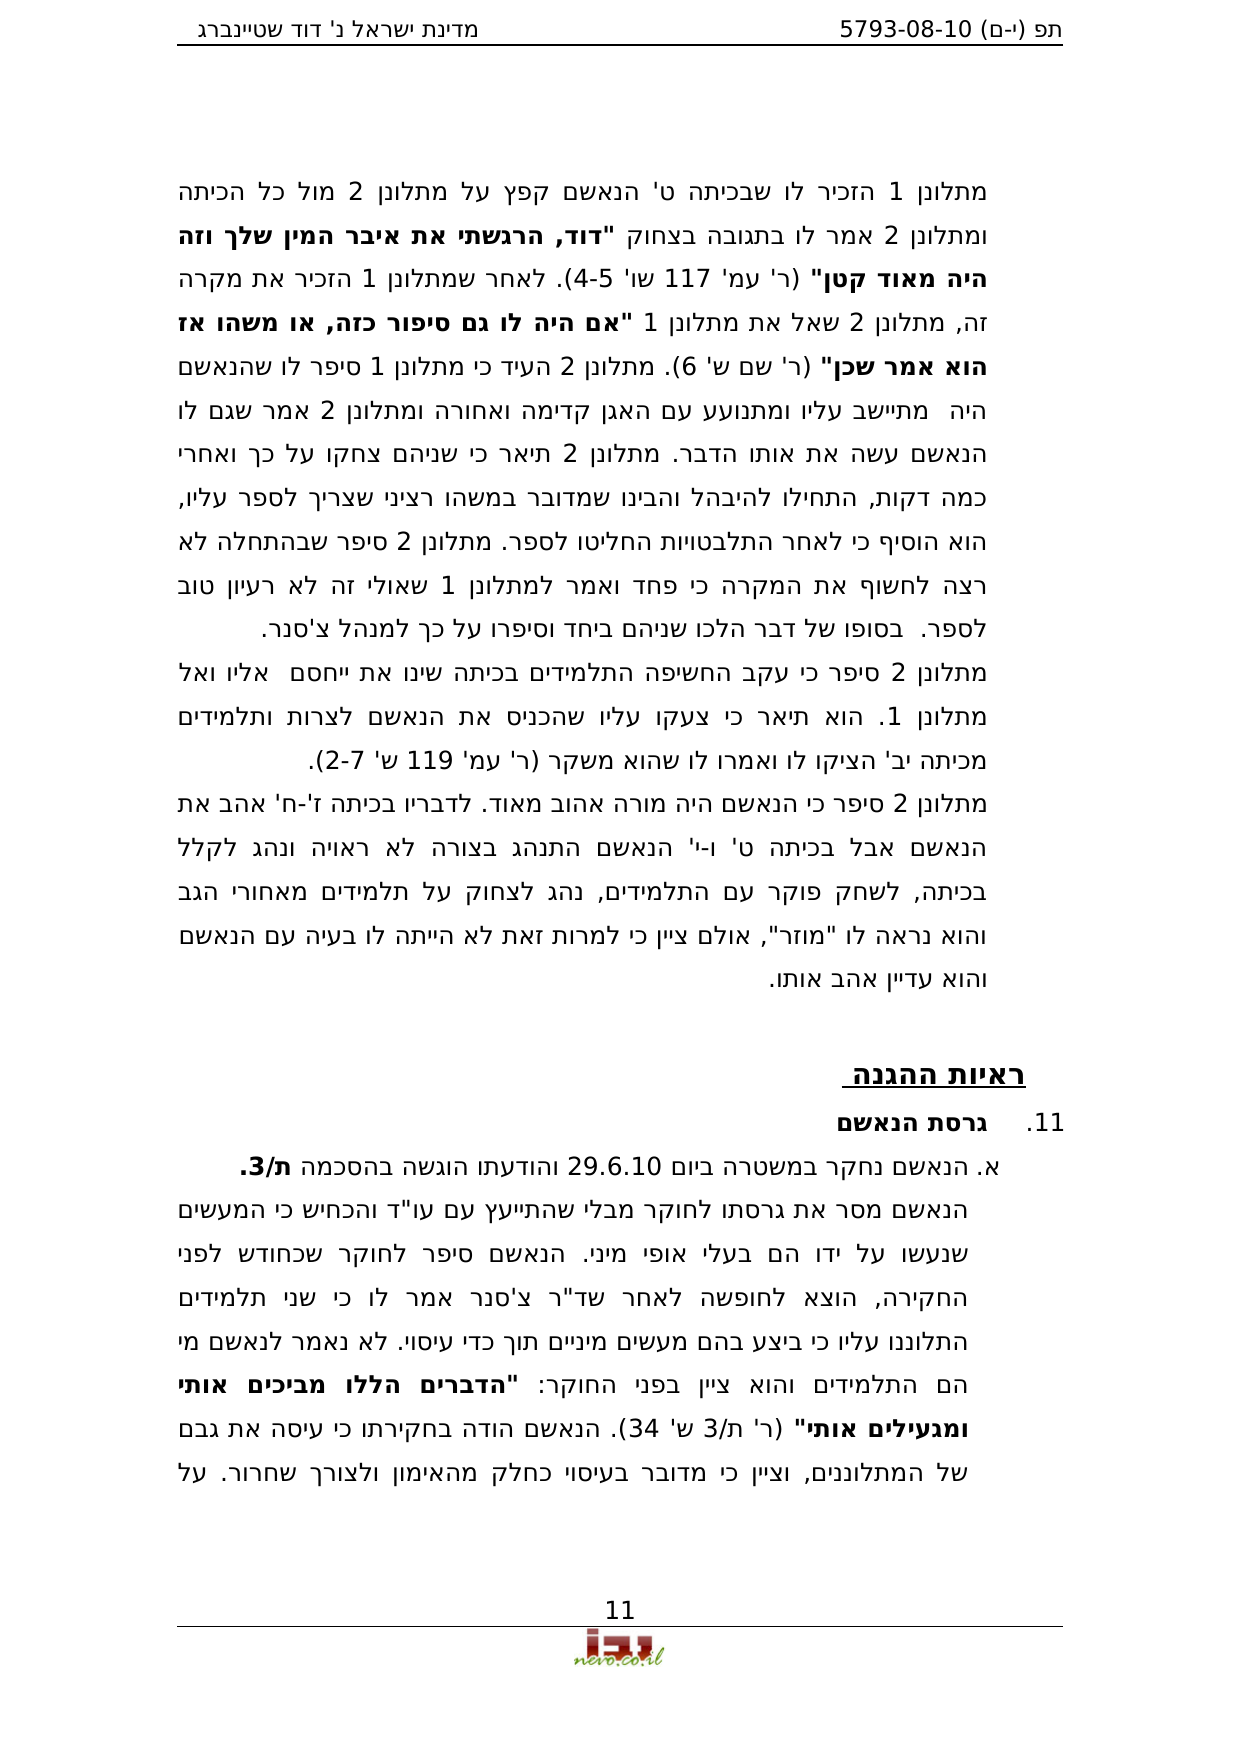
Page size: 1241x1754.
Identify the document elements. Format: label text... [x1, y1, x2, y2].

list הנאשם נחקר במשטרה ביום 29.6.10 והודעתו הוגשה בהסכמה ת/3. [177, 1152, 988, 1181]
text מתלונן 2 סיפר כי הנאשם היה מורה אהוב מאוד. לדבריו בכיתה ז'-ח' אהב את הנאשם אבל בכיתה ט' ו-י' הנאשם התנהג בצורה לא ראויה ונהג לקלל בכיתה, לשחק פוקר עם התלמידים, נהג לצחוק על תלמידים מאחורי הגב והוא נראה לו "מוזר", אולם ציין כי למרות זאת לא הייתה לו בעיה עם הנאשם והוא עדיין אהב אותו. [177, 790, 988, 994]
picture [574, 1628, 666, 1667]
text מתלונן 2 סיפר כי עקב החשיפה התלמידים בכיתה שינו את ייחסם אליו ואל מתלונן 1. הוא תיאר כי צעקו עליו שהכניס את הנאשם לצרות ותלמידים מכיתה יב' הציקו לו ואמרו לו שהוא משקר (ר' עמ' 119 ש' 2-7). [177, 658, 988, 775]
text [177, 177, 988, 644]
list גרסת הנאשם [177, 1108, 1026, 1137]
text ראיות ההגנה [177, 1057, 1026, 1091]
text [177, 1196, 969, 1487]
